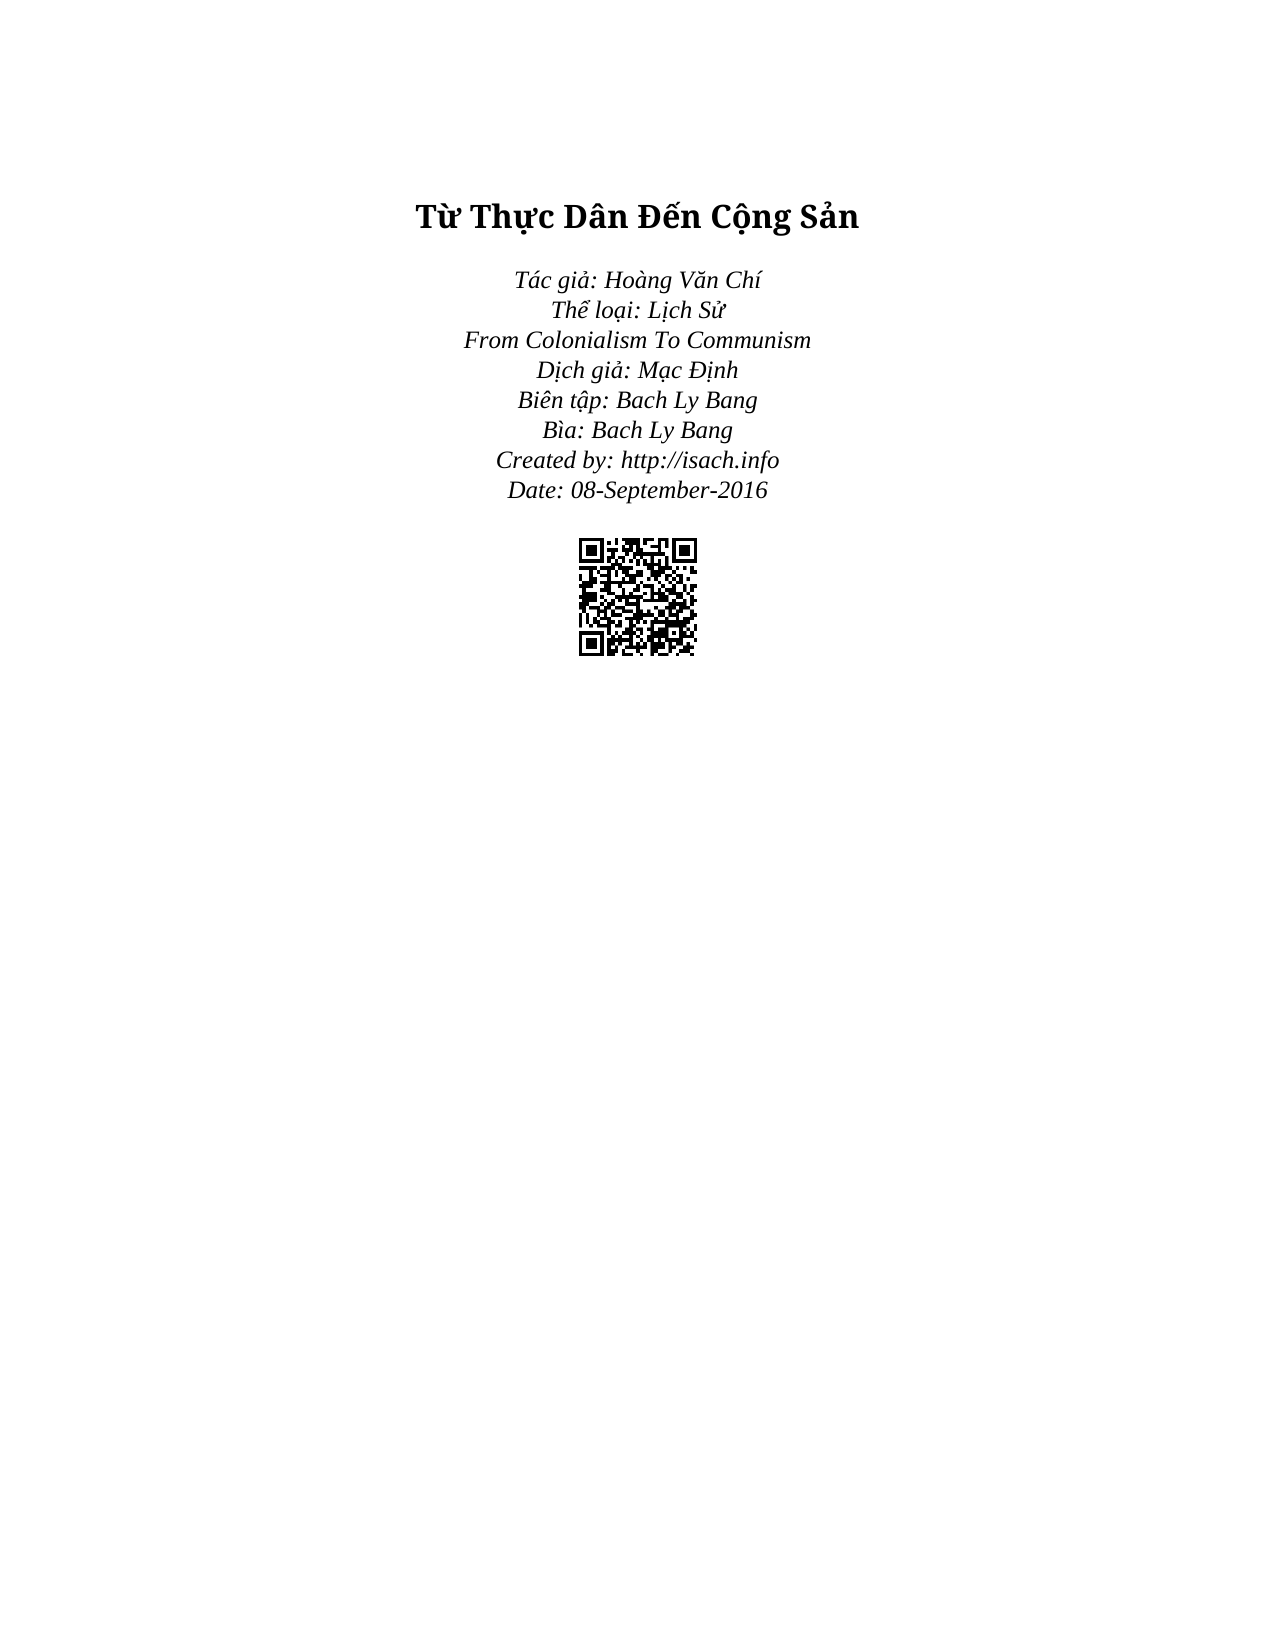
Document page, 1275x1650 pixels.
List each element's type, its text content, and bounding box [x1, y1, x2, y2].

text Dịch giả: Mạc Định [150, 354, 1125, 384]
picture [571, 531, 704, 663]
text Created by: http://isach.info [150, 444, 1125, 474]
text Tác giả: Hoàng Văn Chí [150, 264, 1125, 294]
text Biên tập: Bach Ly Bang [150, 384, 1125, 414]
text Thể loại: Lịch Sử [150, 294, 1125, 324]
text Từ Thực Dân Đến Cộng Sản [150, 150, 1125, 238]
text Date: 08-September-2016 [150, 474, 1125, 504]
text Bìa: Bach Ly Bang [150, 414, 1125, 444]
text From Colonialism To Communism [150, 324, 1125, 354]
